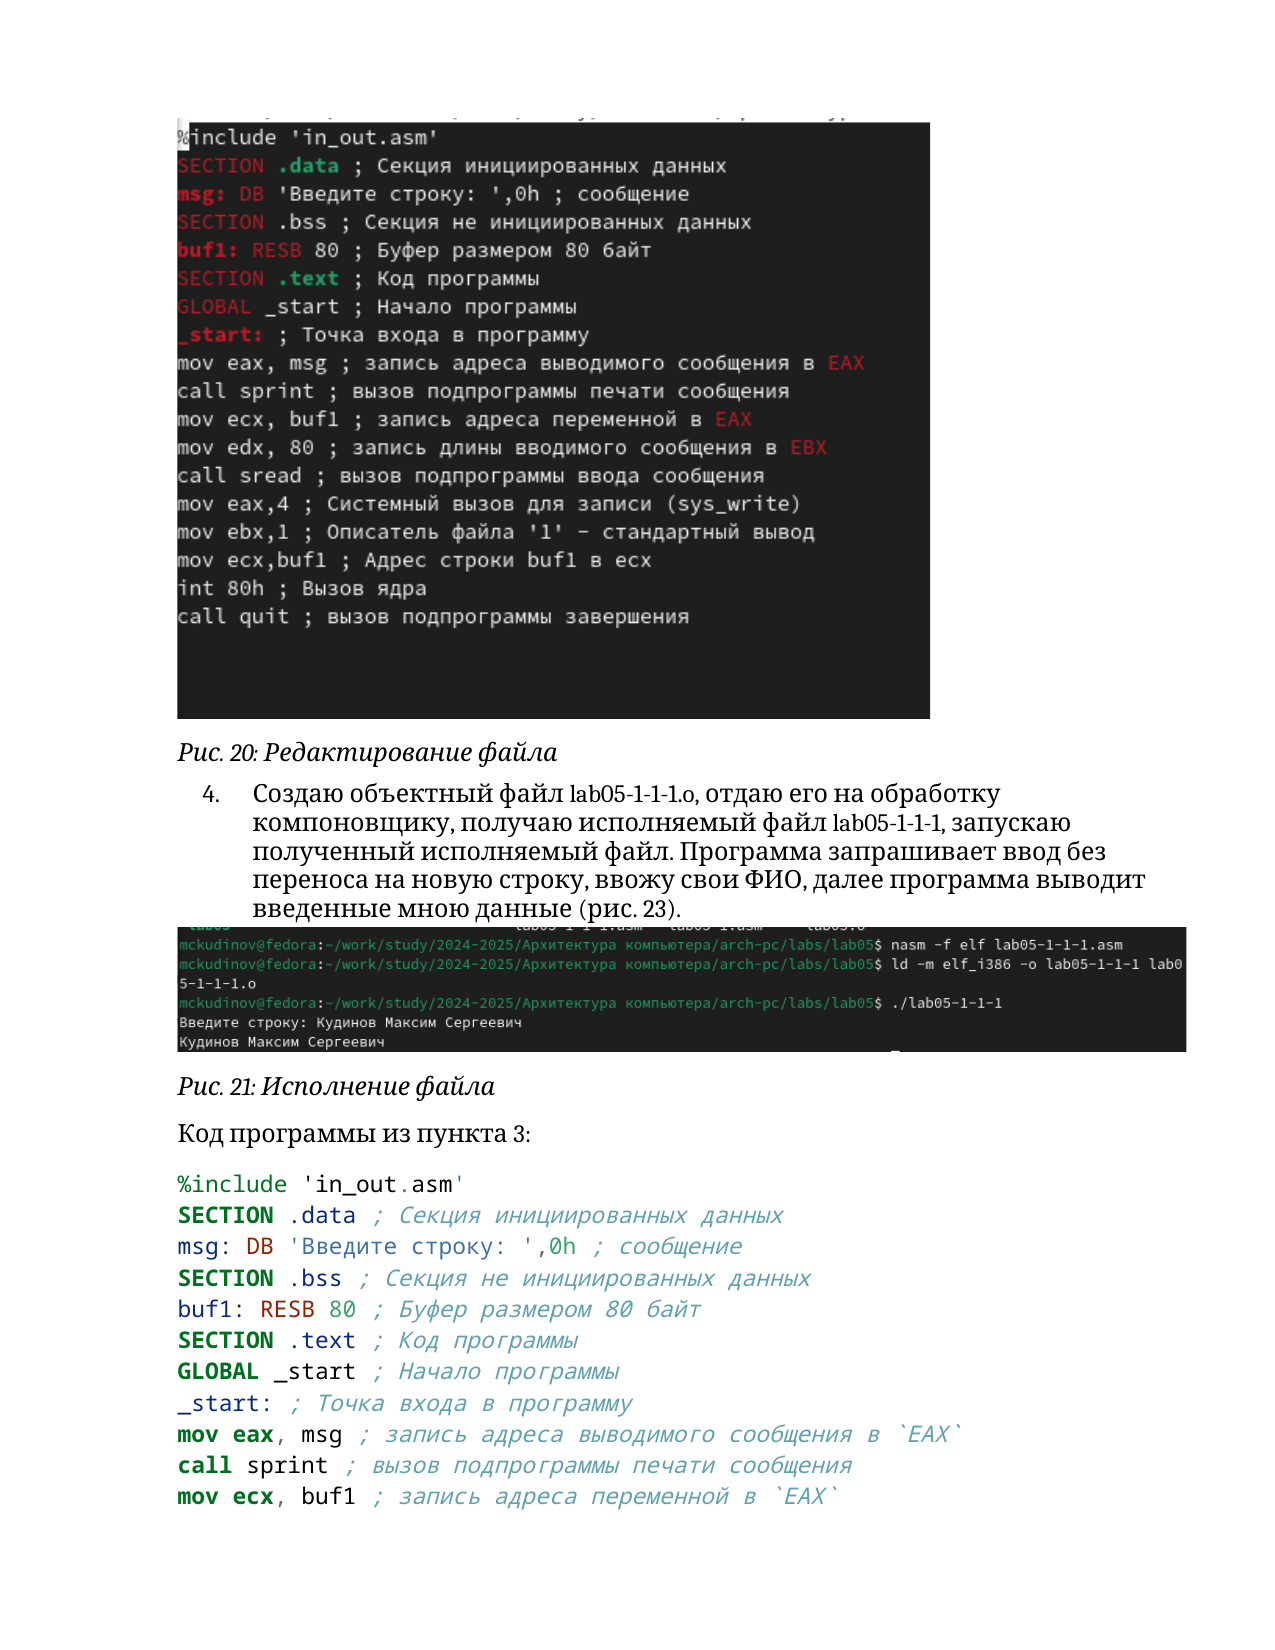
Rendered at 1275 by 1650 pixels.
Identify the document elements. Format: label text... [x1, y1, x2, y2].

picture [177, 927, 1187, 1052]
text Рис. 21: Исполнение файла [177, 1073, 1186, 1102]
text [177, 1168, 1186, 1512]
picture [177, 118, 931, 719]
text Код программы из пункта 3: [177, 1120, 1186, 1149]
text Рис. 20: Редактирование файла [177, 739, 1186, 768]
list Создаю объектный файл lab05-1-1-1.o, отдаю его на обработку компоновщику, получаю исполняемый файл lab05-1-1-1, запускаю полученный исполняемый файл. Программа запрашивает ввод без переноса на новую строку, ввожу свои ФИО, далее программа выводит введенные мною данные (рис. 23). [202, 780, 1186, 924]
